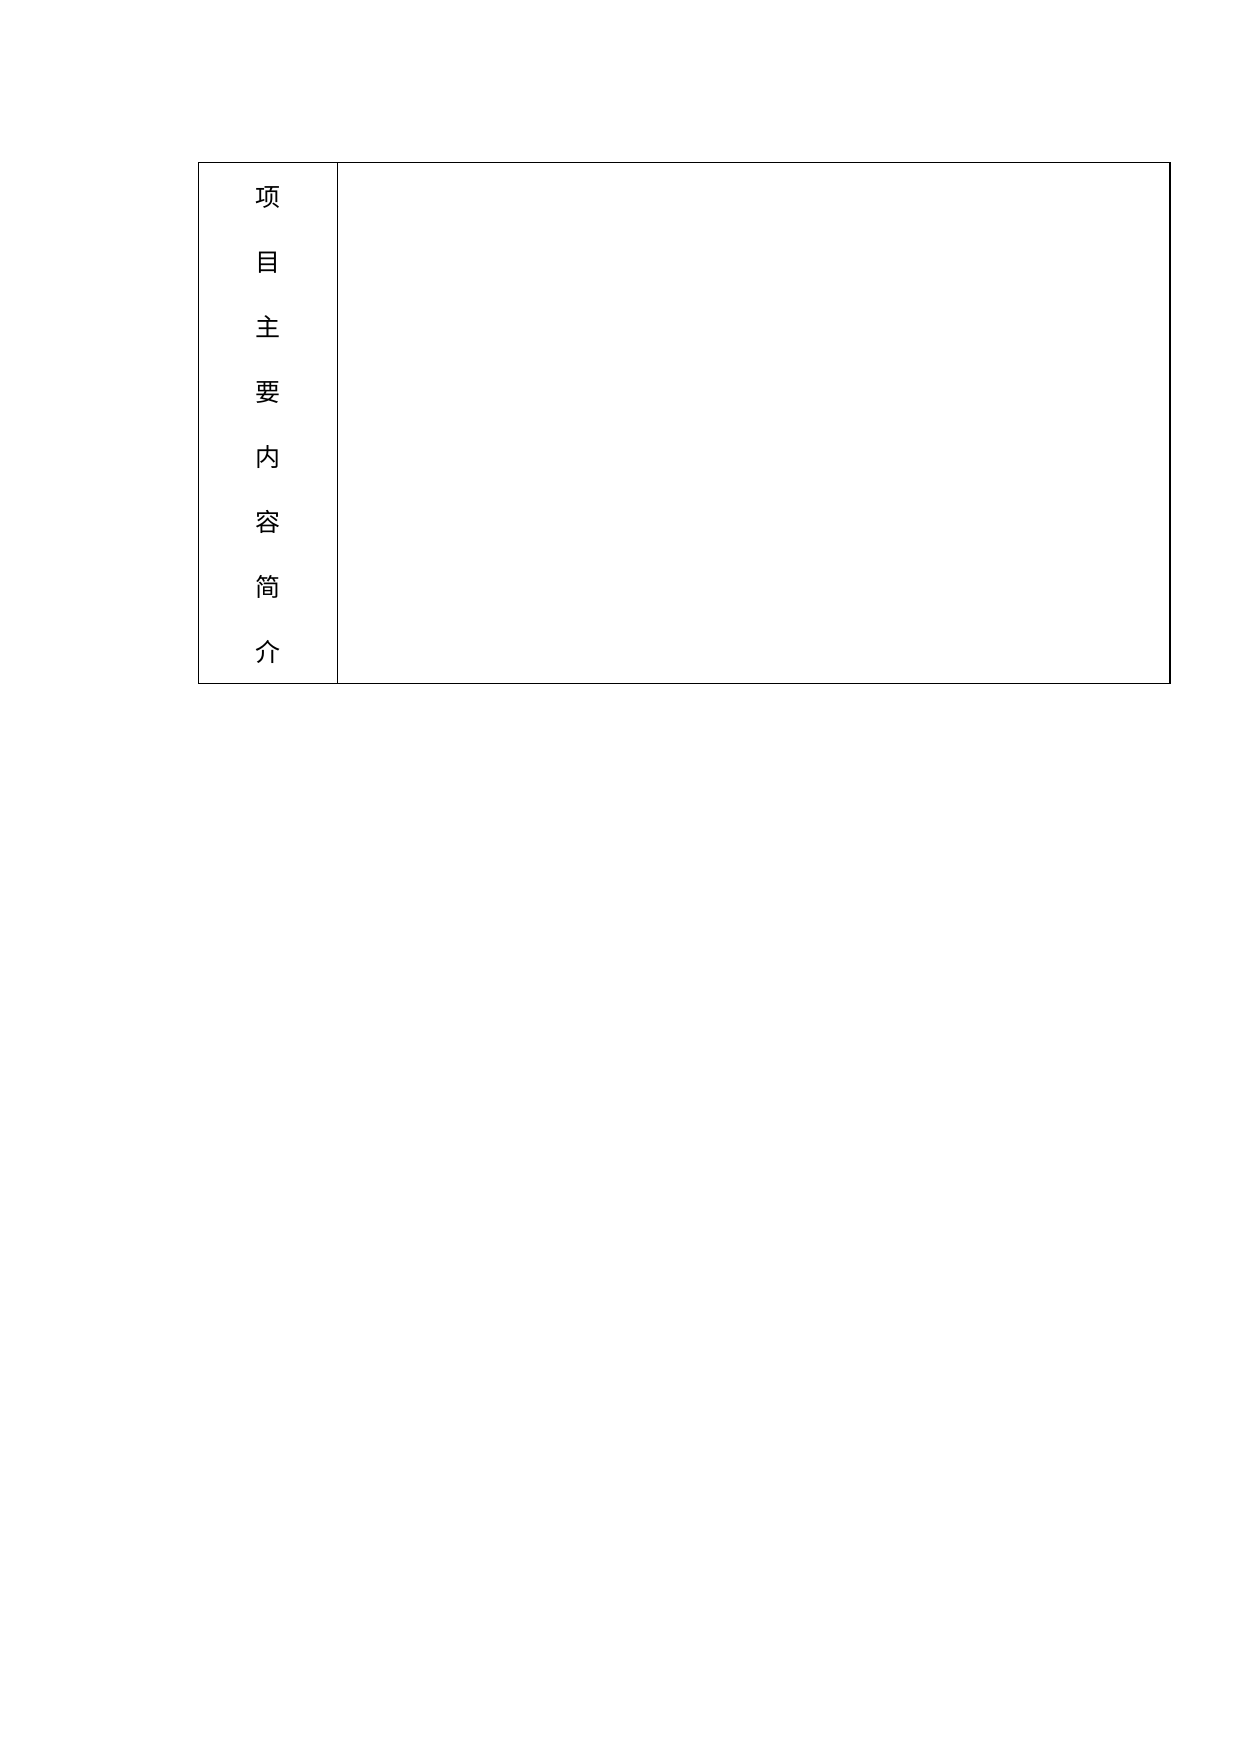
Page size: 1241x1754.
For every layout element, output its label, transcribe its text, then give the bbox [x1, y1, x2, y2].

table_cell [338, 163, 1169, 683]
table_cell 项 目 主 要 内 容 简 介 [199, 163, 337, 683]
